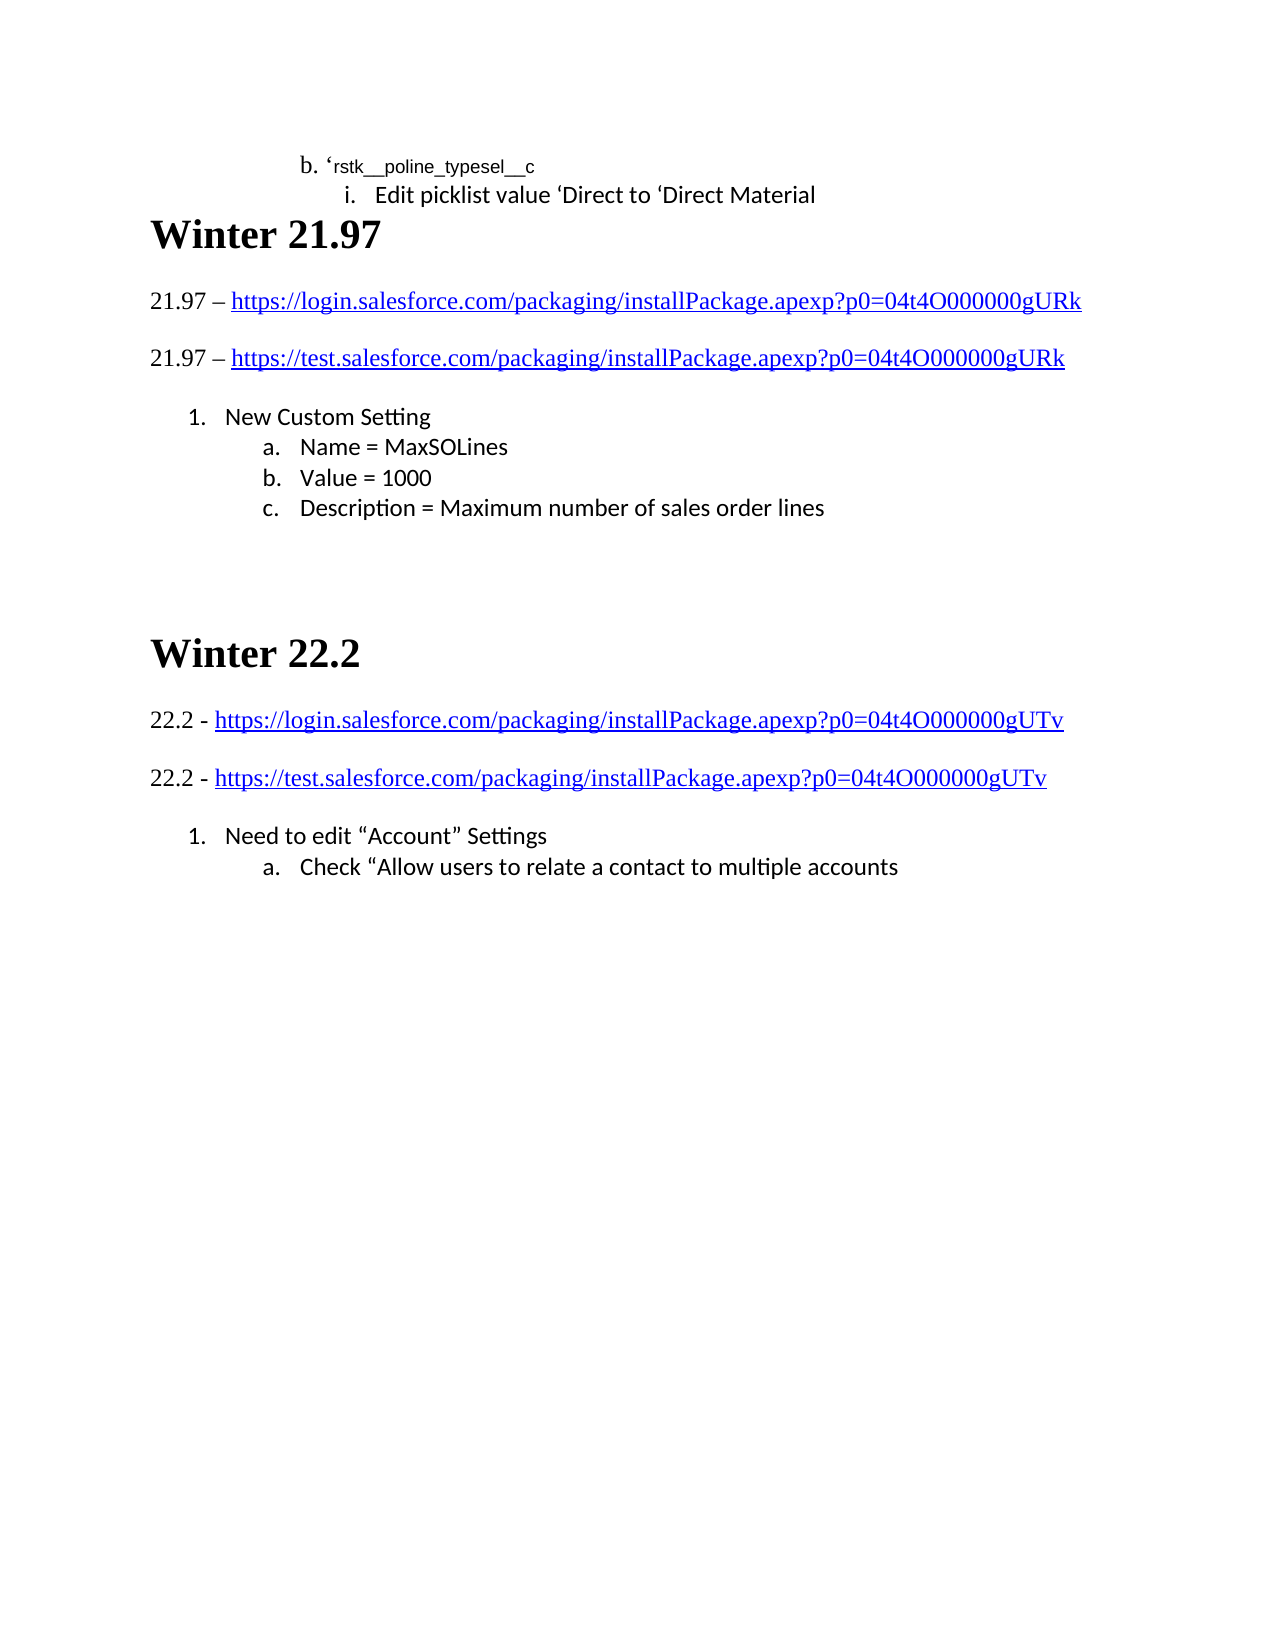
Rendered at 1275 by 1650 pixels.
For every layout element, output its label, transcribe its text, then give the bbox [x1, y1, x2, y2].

list New Custom Setting [187, 401, 1125, 431]
list Edit picklist value ‘Direct to ‘Direct Material [356, 179, 1125, 209]
text 22.2 - https://test.salesforce.com/packaging/installPackage.apexp?p0=04t4O000000gUTv [150, 763, 1125, 791]
text Winter 21.97 [150, 209, 1125, 257]
text 21.97 – https://test.salesforce.com/packaging/installPackage.apexp?p0=04t4O000000gURk [150, 343, 1125, 372]
list Value = 1000 [262, 462, 1125, 492]
text 21.97 – https://login.salesforce.com/packaging/installPackage.apexp?p0=04t4O000000gURk [150, 286, 1125, 315]
list Need to edit “Account” Settings [187, 820, 1125, 851]
list Check “Allow users to relate a contact to multiple accounts [262, 851, 1125, 881]
list Name = MaxSOLines [262, 431, 1125, 462]
list Description = Maximum number of sales order lines [262, 492, 1125, 523]
text Winter 22.2 [150, 628, 1125, 676]
text b. ‘rstk__poline_typesel__c [225, 150, 1125, 179]
text 22.2 - https://login.salesforce.com/packaging/installPackage.apexp?p0=04t4O000000gUTv [150, 705, 1125, 734]
